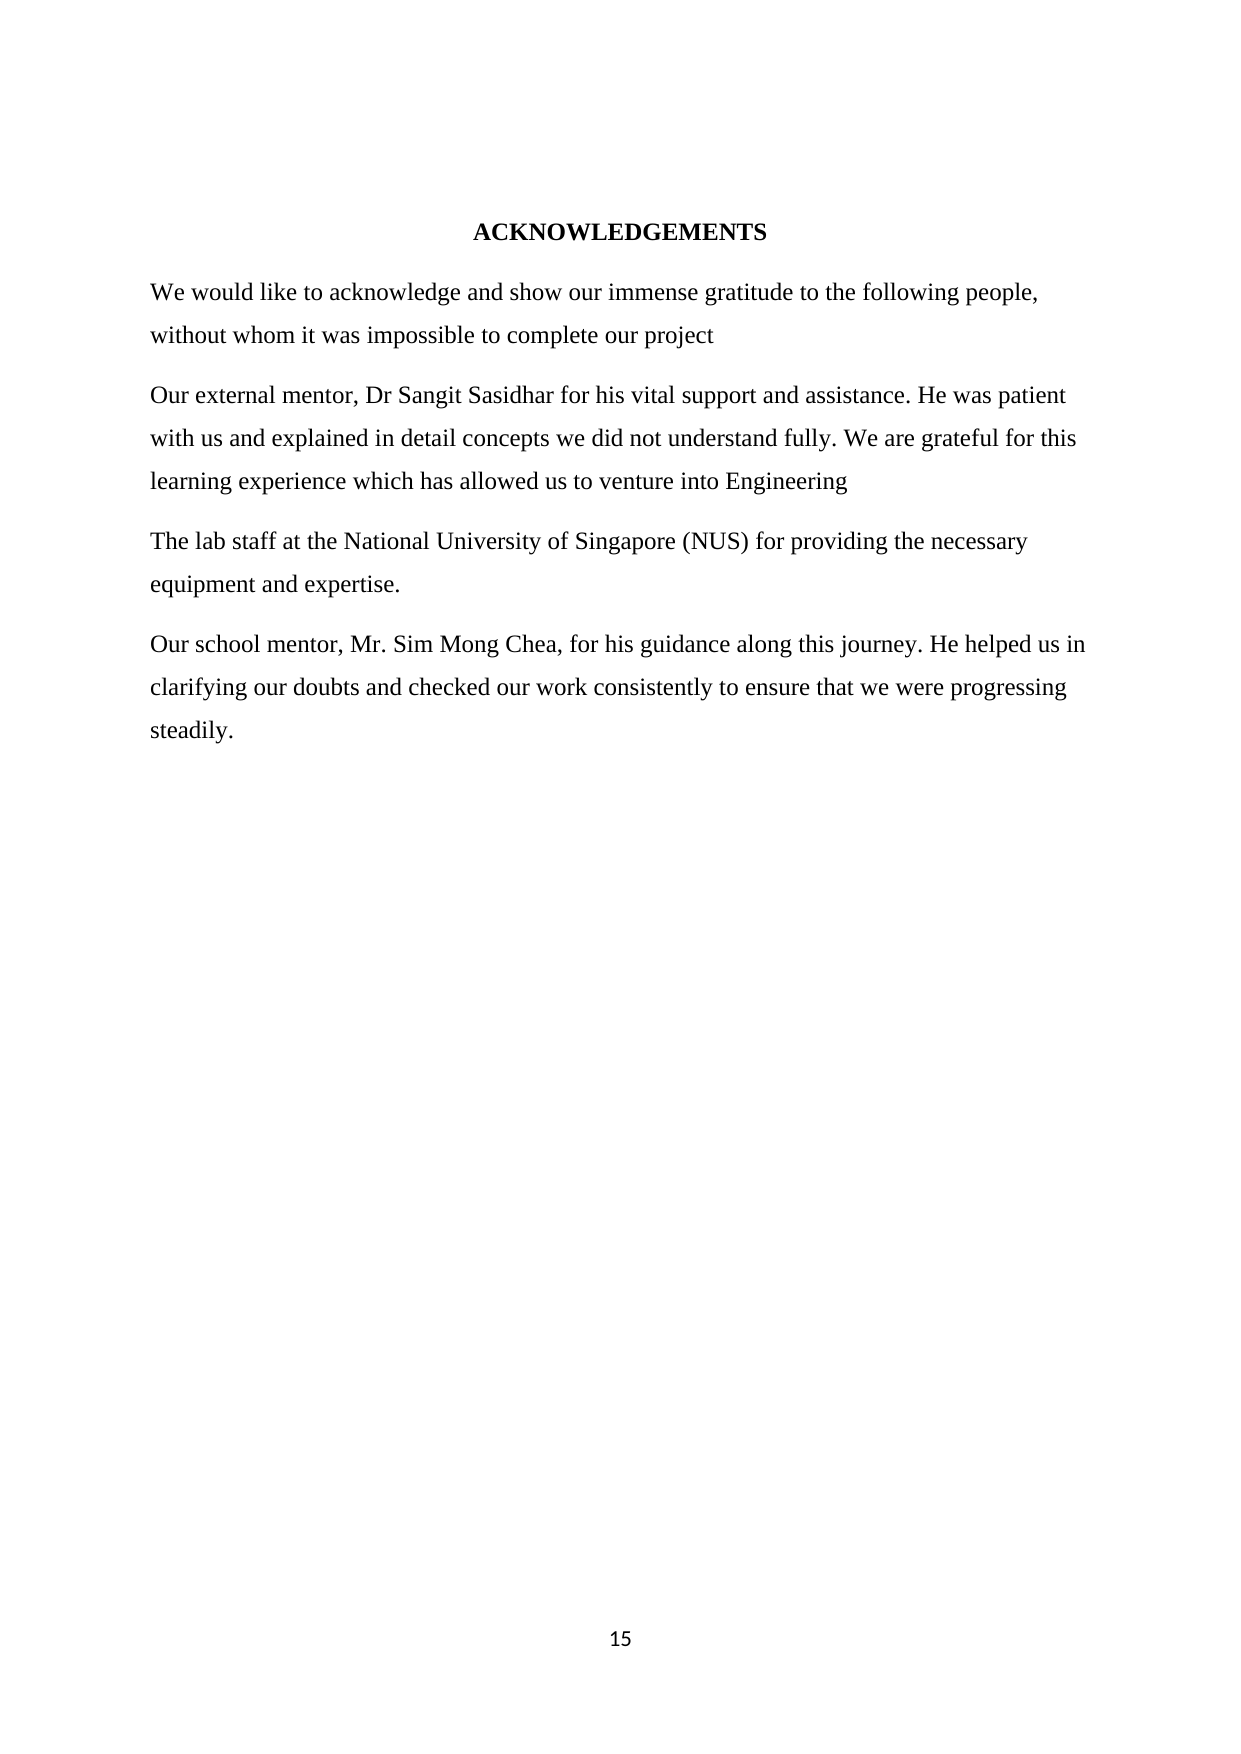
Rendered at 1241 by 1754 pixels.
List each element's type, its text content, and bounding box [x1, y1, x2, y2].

text Our school mentor, Mr. Sim Mong Chea, for his guidance along this journey. He helped us in clarifying our doubts and checked our work consistently to ensure that we were progressing steadily. [150, 629, 1090, 744]
text We would like to acknowledge and show our immense gratitude to the following people, without whom it was impossible to complete our project [150, 277, 1090, 349]
text ACKNOWLEDGEMENTS [150, 217, 1090, 246]
text Our external mentor, Dr Sangit Sasidhar for his vital support and assistance. He was patient with us and explained in detail concepts we did not understand fully. We are grateful for this learning experience which has allowed us to venture into Engineering [150, 380, 1090, 495]
text The lab staff at the National University of Singapore (NUS) for providing the necessary equipment and expertise. [150, 526, 1090, 598]
